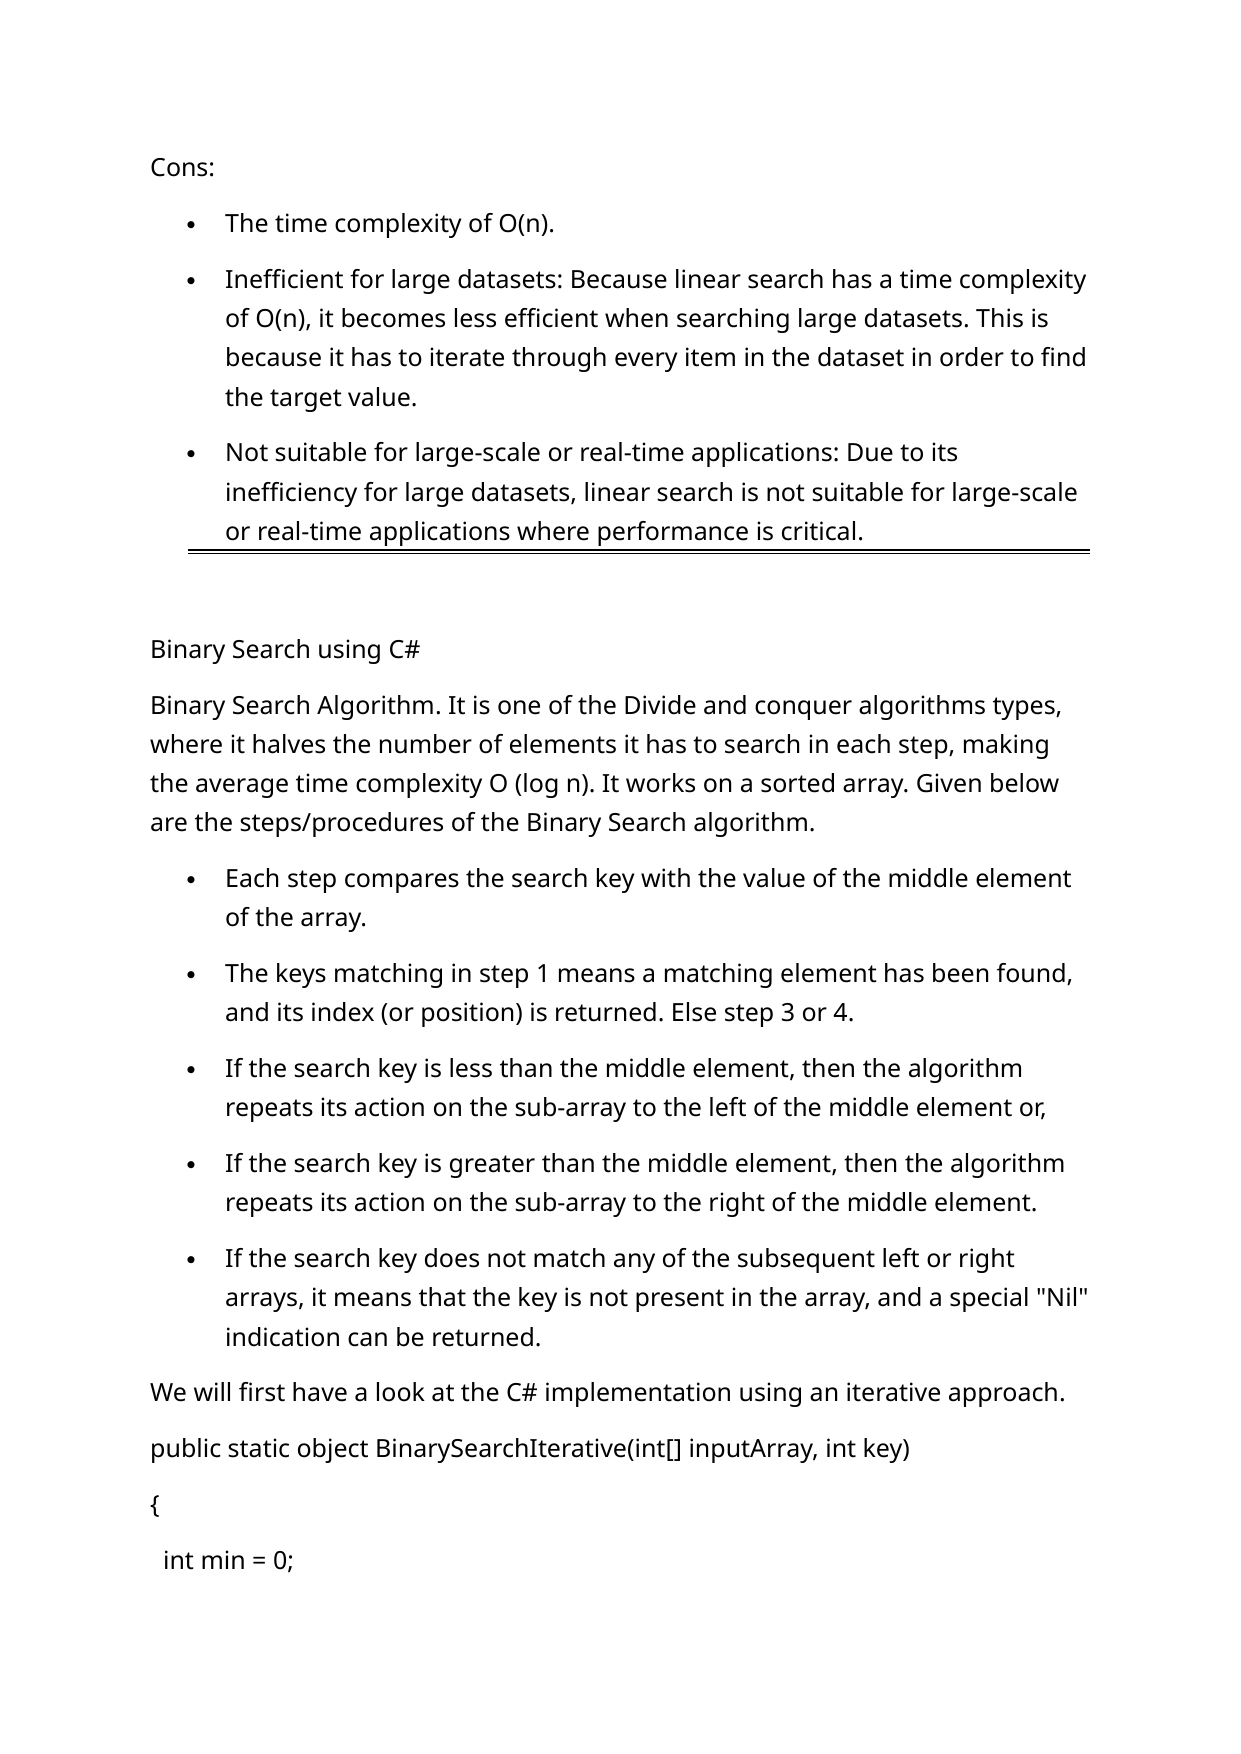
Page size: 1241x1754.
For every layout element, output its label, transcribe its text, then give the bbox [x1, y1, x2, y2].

text int min = 0; [150, 1543, 1090, 1577]
text Binary Search Algorithm. It is one of the Divide and conquer algorithms types, where it halves the number of elements it has to search in each step, making the average time complexity O (log n). It works on a sorted array. Given below are the steps/procedures of the Binary Search algorithm. [150, 688, 1090, 839]
text public static object BinarySearchIterative(int[] inputArray, int key) [150, 1431, 1090, 1465]
text Binary Search using C# [150, 632, 1090, 666]
list The time complexity of O(n). [187, 206, 1090, 240]
list If the search key is less than the middle element, then the algorithm repeats its action on the sub-array to the left of the middle element or, [187, 1051, 1090, 1124]
list Not suitable for large-scale or real-time applications: Due to its inefficiency for large datasets, linear search is not suitable for large-scale or real-time applications where performance is critical. [187, 435, 1090, 554]
list Each step compares the search key with the value of the middle element of the array. [187, 861, 1090, 934]
text We will first have a look at the C# implementation using an iterative approach. [150, 1375, 1090, 1409]
list If the search key is greater than the middle element, then the algorithm repeats its action on the sub-array to the right of the middle element. [187, 1146, 1090, 1219]
list The keys matching in step 1 means a matching element has been found, and its index (or position) is returned. Else step 3 or 4. [187, 956, 1090, 1029]
text Cons: [150, 150, 1090, 184]
text { [150, 1487, 1090, 1521]
list If the search key does not match any of the subsequent left or right arrays, it means that the key is not present in the array, and a special "Nil" indication can be returned. [187, 1241, 1090, 1353]
list Inefficient for large datasets: Because linear search has a time complexity of O(n), it becomes less efficient when searching large datasets. This is because it has to iterate through every item in the dataset in order to find the target value. [187, 262, 1090, 413]
